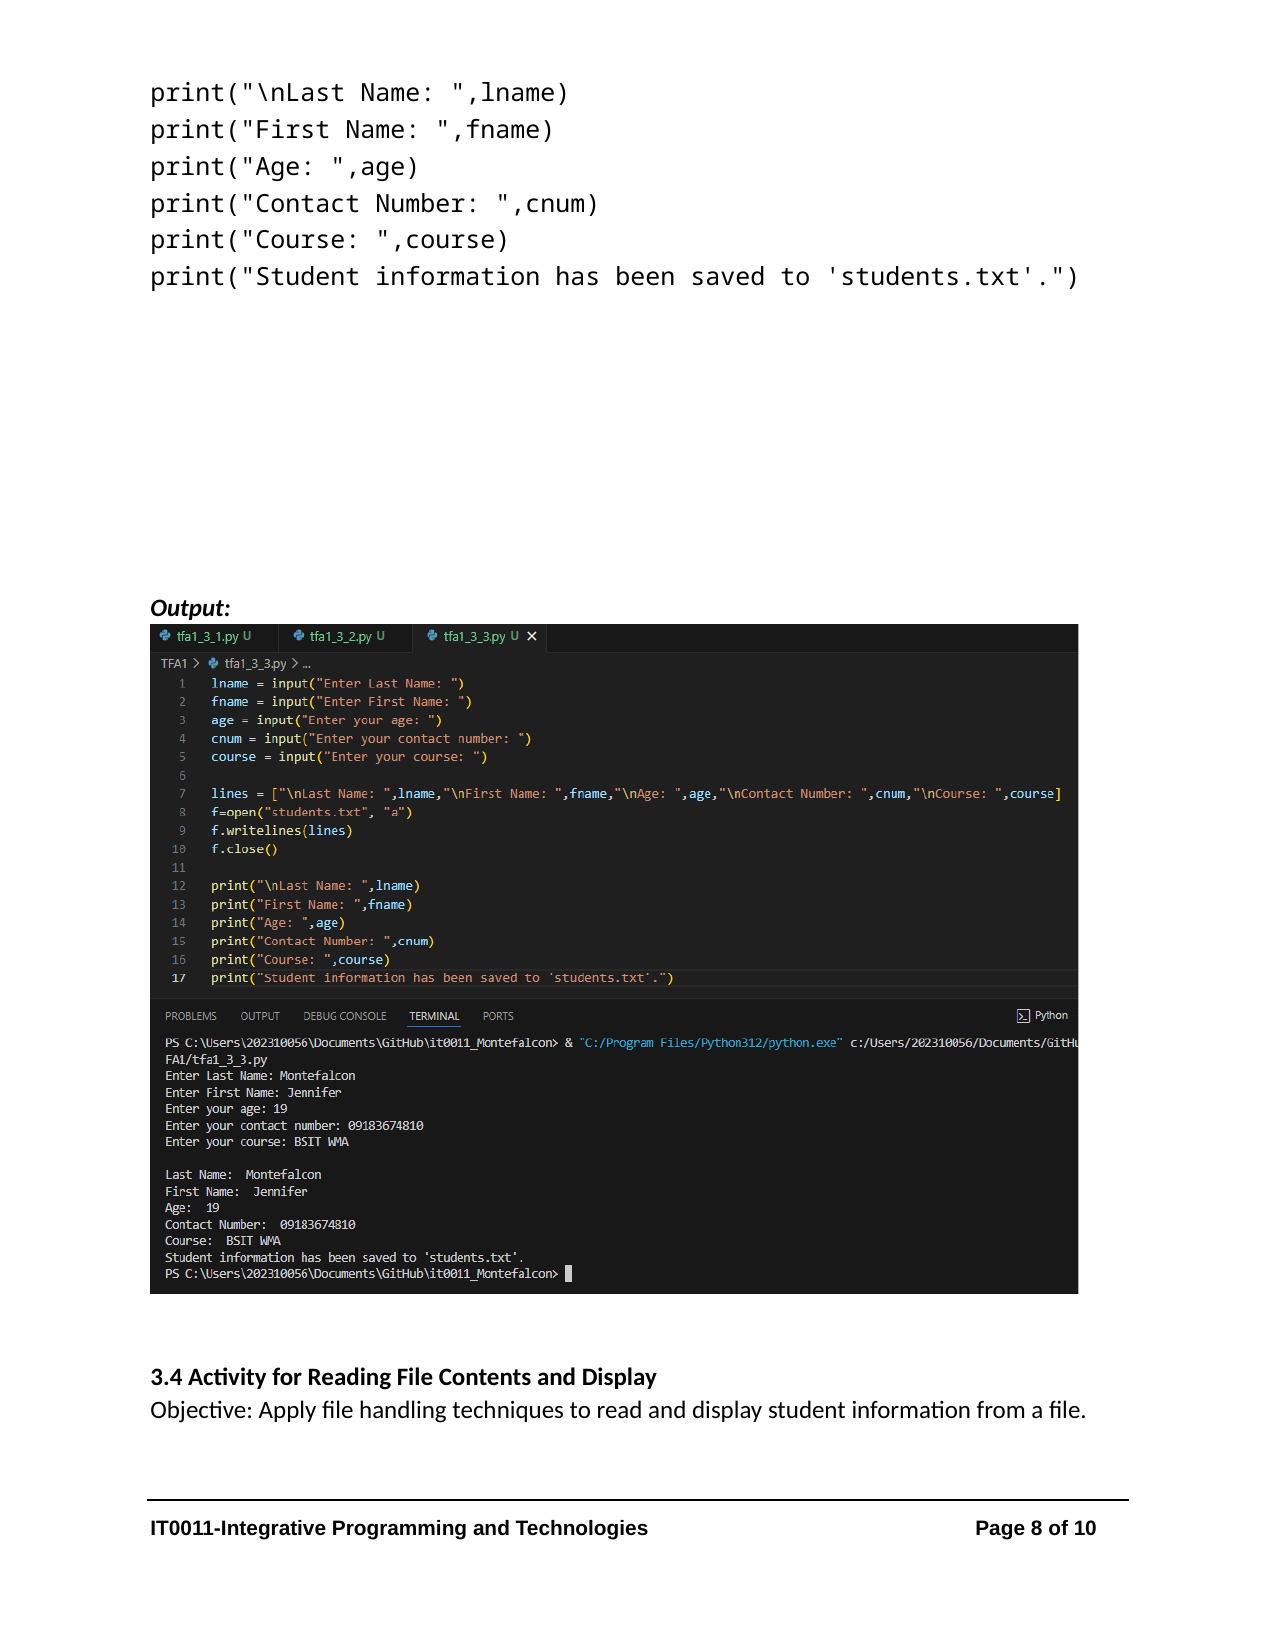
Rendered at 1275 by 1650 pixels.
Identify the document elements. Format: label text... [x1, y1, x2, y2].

picture [150, 624, 1079, 1294]
text Objective: Apply file handling techniques to read and display student information from a file. [150, 1394, 1126, 1425]
text 3.4 Activity for Reading File Contents and Display [150, 1362, 1126, 1392]
text print("\nLast Name: ",lname) [150, 75, 1126, 109]
text print("Student information has been saved to 'students.txt'.") [150, 259, 1126, 293]
text print("Contact Number: ",cnum) [150, 185, 1126, 219]
text print("Course: ",course) [150, 222, 1126, 256]
text print("Age: ",age) [150, 148, 1126, 183]
text print("First Name: ",fname) [150, 112, 1126, 146]
text Output: [150, 592, 1126, 622]
